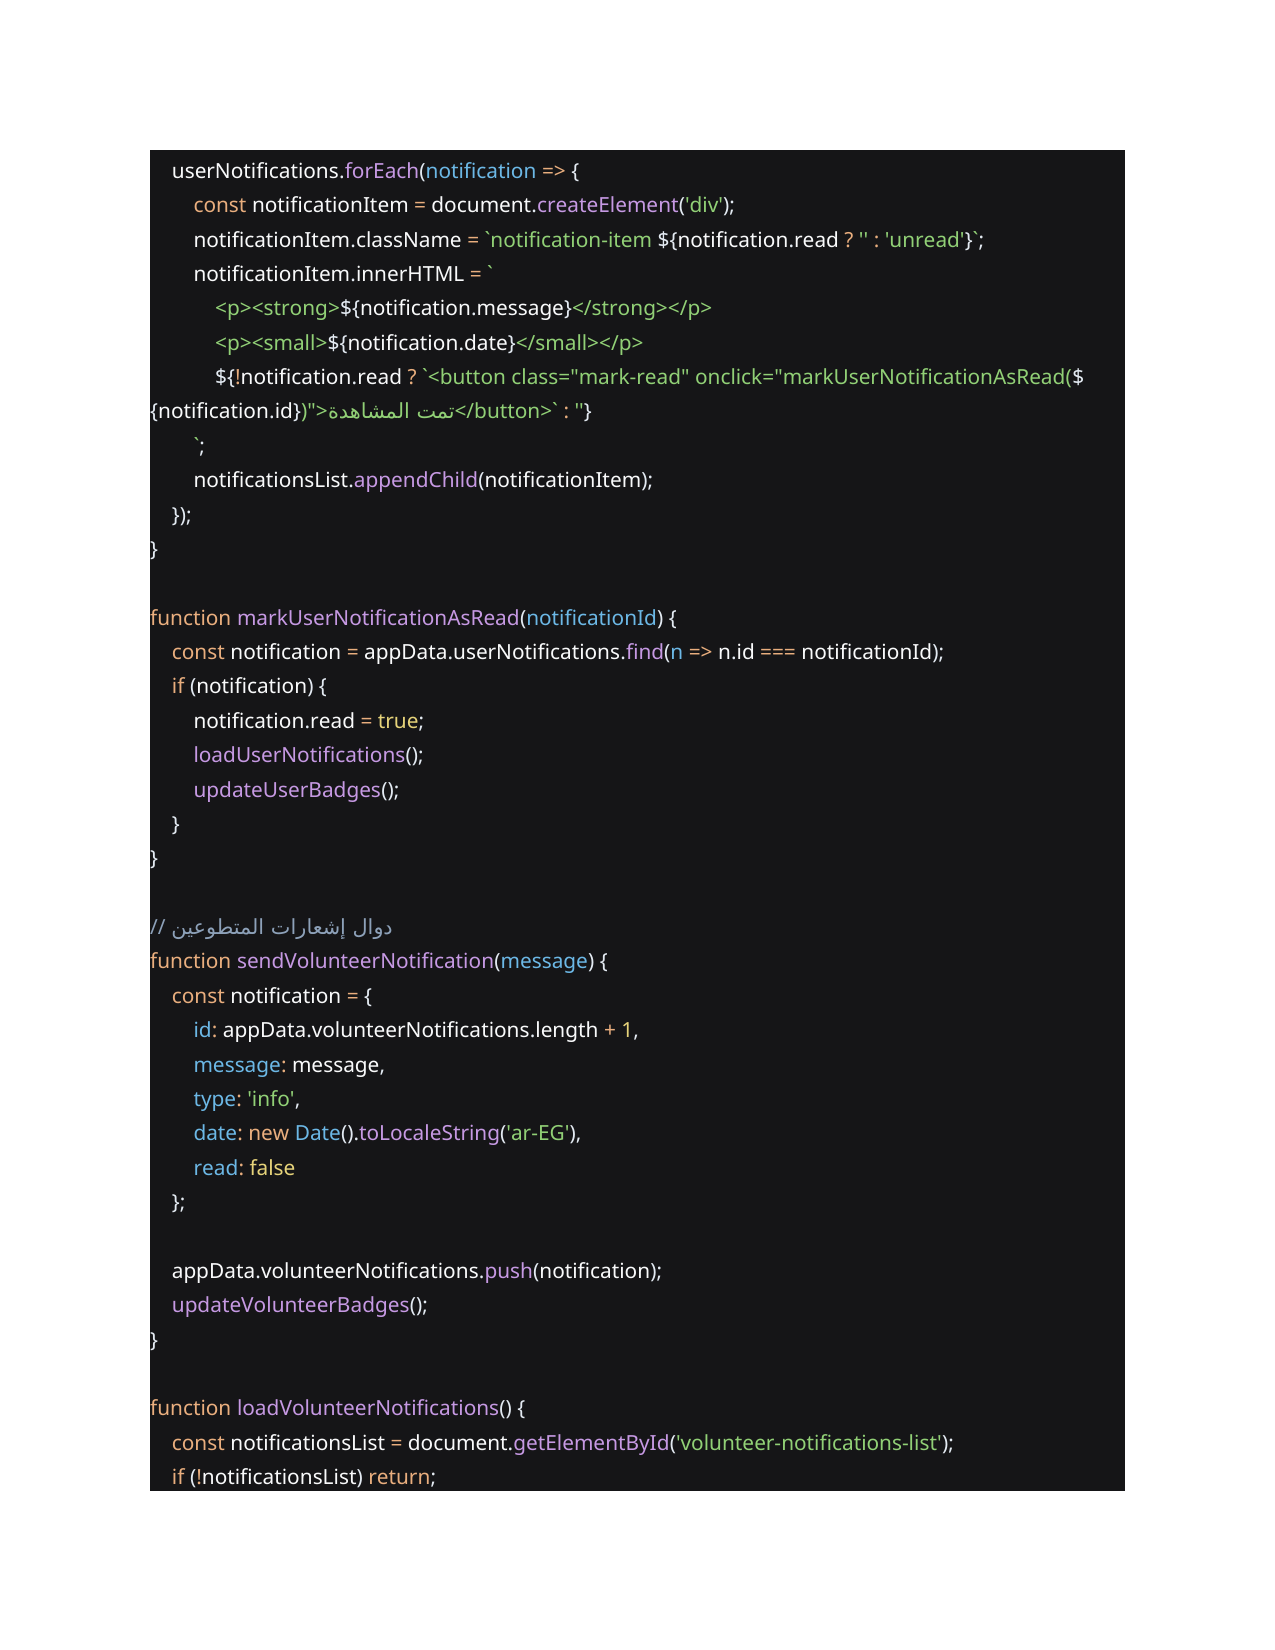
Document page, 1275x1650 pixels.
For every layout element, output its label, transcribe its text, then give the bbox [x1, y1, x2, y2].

text type: 'info', [150, 1078, 1125, 1112]
text updateUserBadges(); [150, 769, 1125, 803]
text const notificationsList = document.getElementById('volunteer-notifications-list'); [150, 1422, 1125, 1456]
text const notificationItem = document.createElement('div'); [150, 184, 1125, 219]
text id: appData.volunteerNotifications.length + 1, [150, 1009, 1125, 1044]
text <p><strong>${notification.message}</strong></p> [150, 287, 1125, 322]
text } [150, 803, 1125, 837]
text function sendVolunteerNotification(message) { [150, 941, 1125, 975]
text }); [150, 494, 1125, 528]
text read: false [150, 1147, 1125, 1181]
text if (notification) { [150, 666, 1125, 700]
text } [150, 1319, 1125, 1353]
text function loadVolunteerNotifications() { [150, 1387, 1125, 1422]
text message: message, [150, 1044, 1125, 1078]
text function markUserNotificationAsRead(notificationId) { [150, 597, 1125, 631]
text // دوال إشعارات المتطوعين [150, 906, 1125, 941]
text appData.volunteerNotifications.push(notification); [150, 1250, 1125, 1284]
text } [150, 837, 1125, 872]
text userNotifications.forEach(notification => { [150, 150, 1125, 184]
text notificationItem.innerHTML = ` [150, 253, 1125, 287]
text `; [150, 425, 1125, 459]
text notificationsList.appendChild(notificationItem); [150, 459, 1125, 494]
text date: new Date().toLocaleString('ar-EG'), [150, 1112, 1125, 1147]
text const notification = { [150, 975, 1125, 1009]
text }; [150, 1181, 1125, 1216]
text loadUserNotifications(); [150, 734, 1125, 769]
text const notification = appData.userNotifications.find(n => n.id === notificationId); [150, 631, 1125, 666]
text if (!notificationsList) return; [150, 1456, 1125, 1491]
text updateVolunteerBadges(); [150, 1284, 1125, 1319]
text <p><small>${notification.date}</small></p> [150, 322, 1125, 356]
text notification.read = true; [150, 700, 1125, 734]
text notificationItem.className = `notification-item ${notification.read ? '' : 'unread'}`; [150, 219, 1125, 253]
text } [150, 528, 1125, 562]
text ${!notification.read ? `<button class="mark-read" onclick="markUserNotificationAsRead(${notification.id})">تمت المشاهدة</button>` : ''} [150, 356, 1125, 425]
